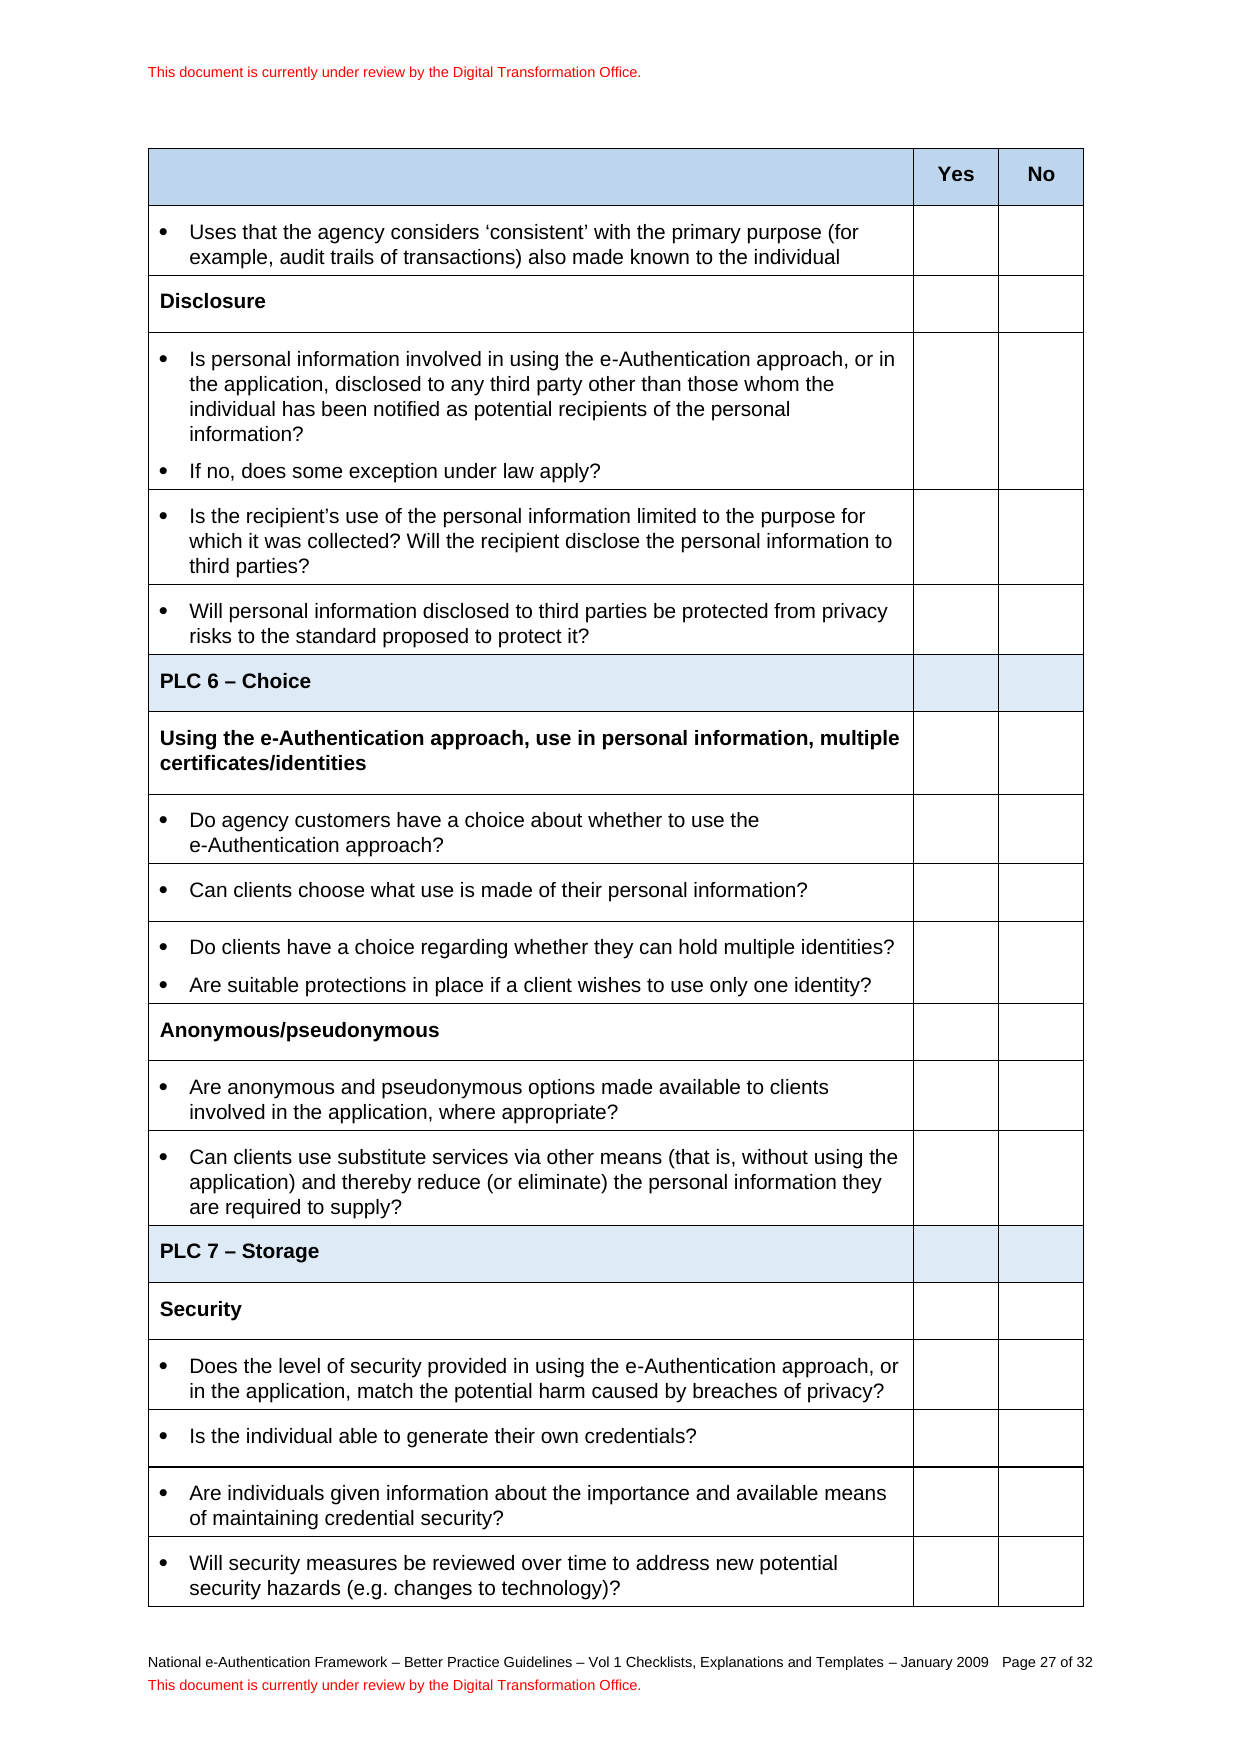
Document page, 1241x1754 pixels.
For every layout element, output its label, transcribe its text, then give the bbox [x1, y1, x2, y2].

table_cell PLC 7 – Storage [149, 1226, 913, 1282]
table_cell [914, 1468, 998, 1536]
table_cell [914, 1061, 998, 1130]
table_cell [914, 1410, 998, 1466]
table_cell [999, 206, 1083, 275]
table_cell Disclosure [149, 276, 913, 332]
table_cell [914, 712, 998, 793]
table_cell Is personal information involved in using the e-Authentication approach, or in the application, disclosed to any third party other than those whom the individual has been notified as potential recipients of the personal information? If no, does some exception under law apply? [149, 333, 913, 489]
table_cell Are individuals given information about the importance and available means of maintaining credential security? [149, 1468, 913, 1536]
table_cell Can clients choose what use is made of their personal information? [149, 864, 913, 921]
table_cell [999, 276, 1083, 332]
table_cell Can clients use substitute services via other means (that is, without using the application) and thereby reduce (or eliminate) the personal information they are required to supply? [149, 1131, 913, 1225]
table_cell [999, 1131, 1083, 1225]
table_cell [914, 1537, 998, 1606]
table_cell [999, 333, 1083, 489]
table_cell Is the individual able to generate their own credentials? [149, 1410, 913, 1466]
table_cell Uses that the agency considers ‘consistent’ with the primary purpose (for example, audit trails of transactions) also made known to the individual [149, 206, 913, 275]
table_cell [914, 333, 998, 489]
table_cell [914, 1131, 998, 1225]
table_cell Do clients have a choice regarding whether they can hold multiple identities? Are suitable protections in place if a client wishes to use only one identity? [149, 922, 913, 1003]
table_cell Security [149, 1283, 913, 1339]
table_cell [914, 1004, 998, 1060]
table_cell [999, 1226, 1083, 1282]
table_cell [999, 1537, 1083, 1606]
table_cell [999, 1468, 1083, 1536]
table_cell Are anonymous and pseudonymous options made available to clients involved in the application, where appropriate? [149, 1061, 913, 1130]
table_header [149, 149, 913, 205]
table_cell [999, 1410, 1083, 1466]
table_cell Do agency customers have a choice about whether to use the e-Authentication approach? [149, 795, 913, 863]
table_cell [914, 795, 998, 863]
table_cell Will security measures be reviewed over time to address new potential security hazards (e.g. changes to technology)? [149, 1537, 913, 1606]
table_cell [914, 864, 998, 921]
table_cell [914, 655, 998, 711]
table_cell [914, 206, 998, 275]
table_cell [914, 1340, 998, 1409]
table_cell [914, 276, 998, 332]
table_cell [914, 585, 998, 654]
table_cell [999, 795, 1083, 863]
table_cell [914, 922, 998, 1003]
table_cell [999, 712, 1083, 793]
table_cell [914, 1283, 998, 1339]
table_cell [914, 490, 998, 584]
table_cell [999, 1283, 1083, 1339]
table_cell [999, 864, 1083, 921]
table_cell [914, 1226, 998, 1282]
table_header Yes [914, 149, 998, 205]
table_cell Anonymous/pseudonymous [149, 1004, 913, 1060]
table_cell [999, 1340, 1083, 1409]
table_cell Is the recipient’s use of the personal information limited to the purpose for which it was collected? Will the recipient disclose the personal information to third parties? [149, 490, 913, 584]
table_cell [999, 1004, 1083, 1060]
table_cell [999, 655, 1083, 711]
table_cell [999, 490, 1083, 584]
table_cell [999, 1061, 1083, 1130]
table_cell [999, 922, 1083, 1003]
table_header No [999, 149, 1083, 205]
table_cell Will personal information disclosed to third parties be protected from privacy risks to the standard proposed to protect it? [149, 585, 913, 654]
table_cell Does the level of security provided in using the e-Authentication approach, or in the application, match the potential harm caused by breaches of privacy? [149, 1340, 913, 1409]
table_cell [999, 585, 1083, 654]
table_cell Using the e-Authentication approach, use in personal information, multiple certificates/identities [149, 712, 913, 793]
table_cell PLC 6 – Choice [149, 655, 913, 711]
